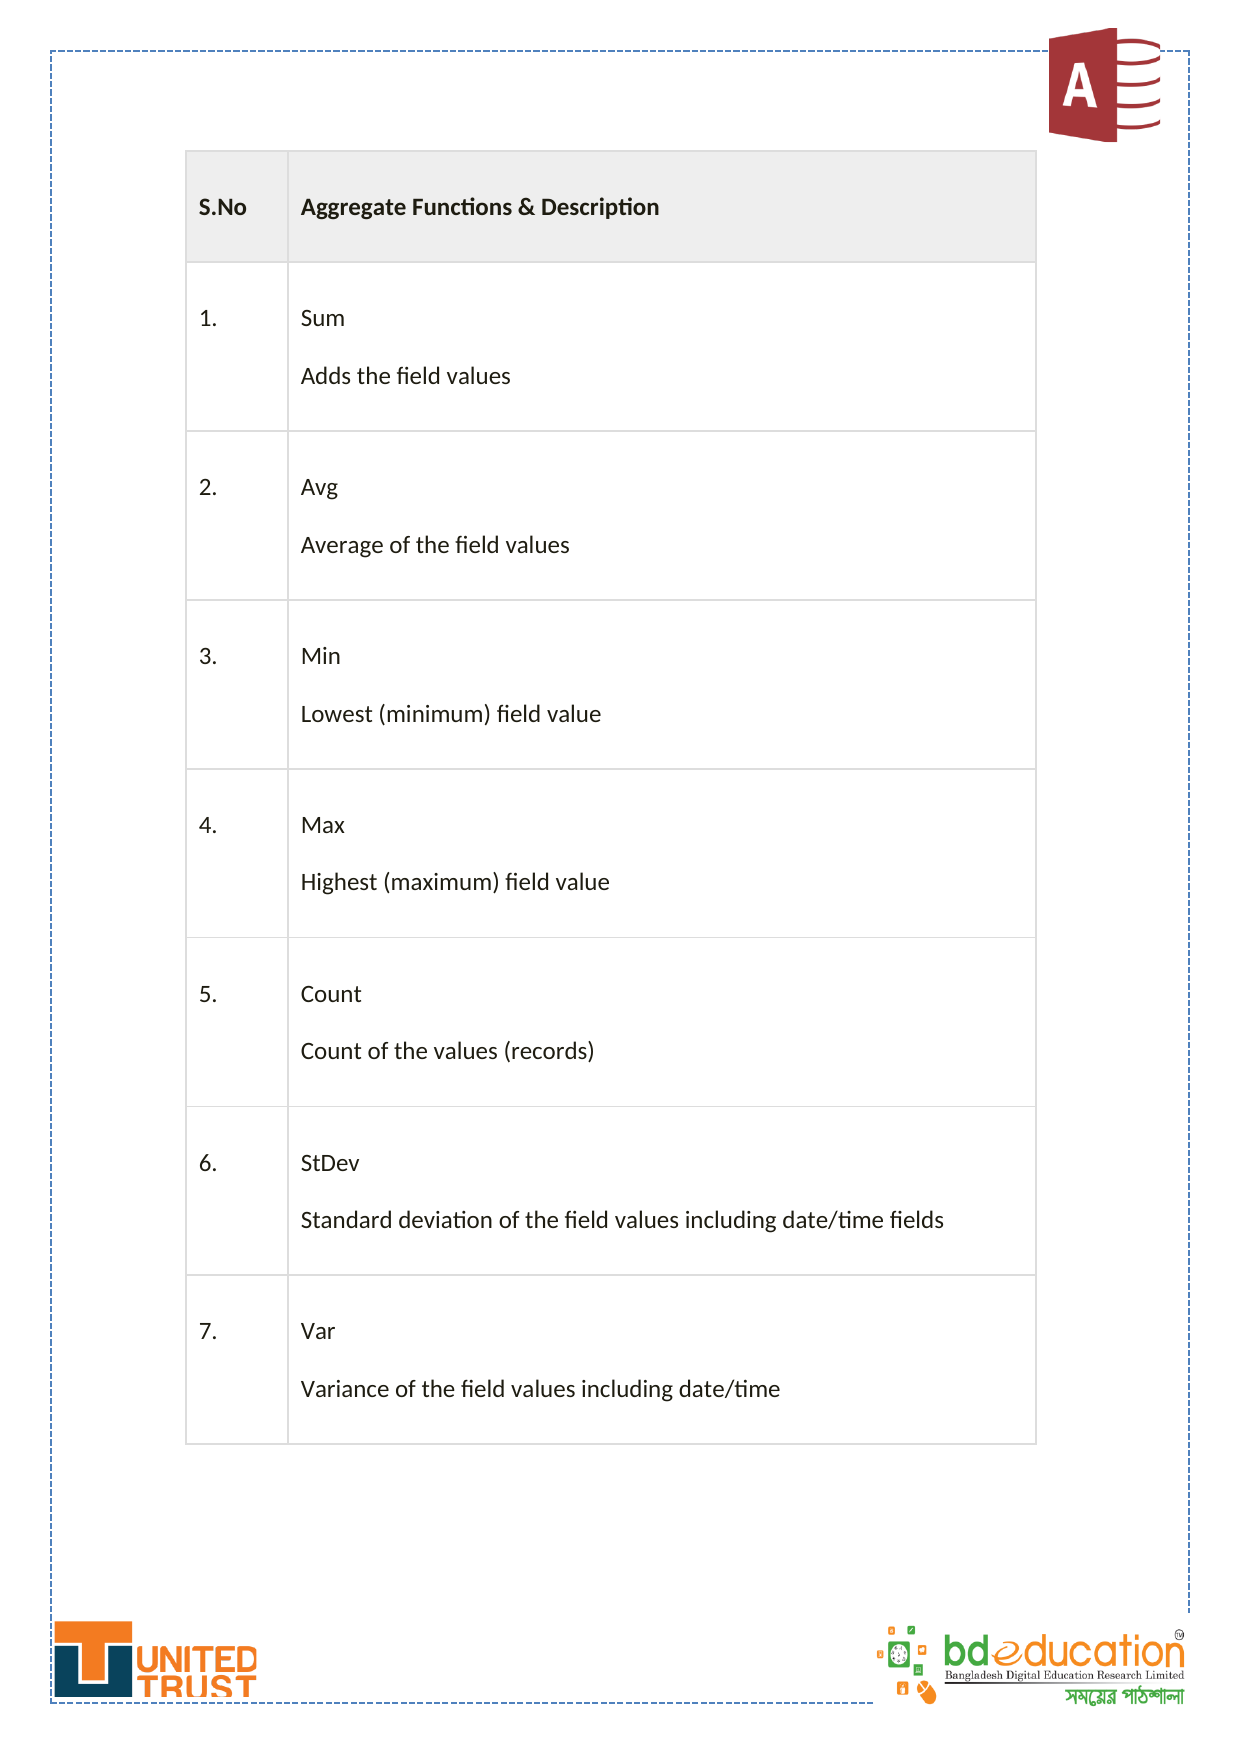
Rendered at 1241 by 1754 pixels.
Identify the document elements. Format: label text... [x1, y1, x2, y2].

table_cell Var Variance of the field values including date/time [289, 1276, 1035, 1443]
picture [873, 1613, 1193, 1707]
table_cell 4. [187, 770, 287, 937]
table_cell Avg Average of the field values [289, 432, 1035, 599]
table_cell Min Lowest (minimum) field value [289, 601, 1035, 768]
table_cell 2. [187, 432, 287, 599]
table_cell StDev Standard deviation of the field values including date/time fields [289, 1107, 1035, 1274]
table_cell 3. [187, 601, 287, 768]
table_cell Sum Adds the field values [289, 263, 1035, 430]
picture [53, 1621, 256, 1697]
table_cell 7. [187, 1276, 287, 1443]
table_header S.No [187, 152, 287, 261]
table_cell Max Highest (maximum) field value [289, 770, 1035, 937]
table_cell Count Count of the values (records) [289, 938, 1035, 1106]
table_header Aggregate Functions & Description [289, 152, 1035, 261]
table_cell 1. [187, 263, 287, 430]
picture [1047, 28, 1160, 141]
table_cell 6. [187, 1107, 287, 1274]
table_cell 5. [187, 938, 287, 1106]
